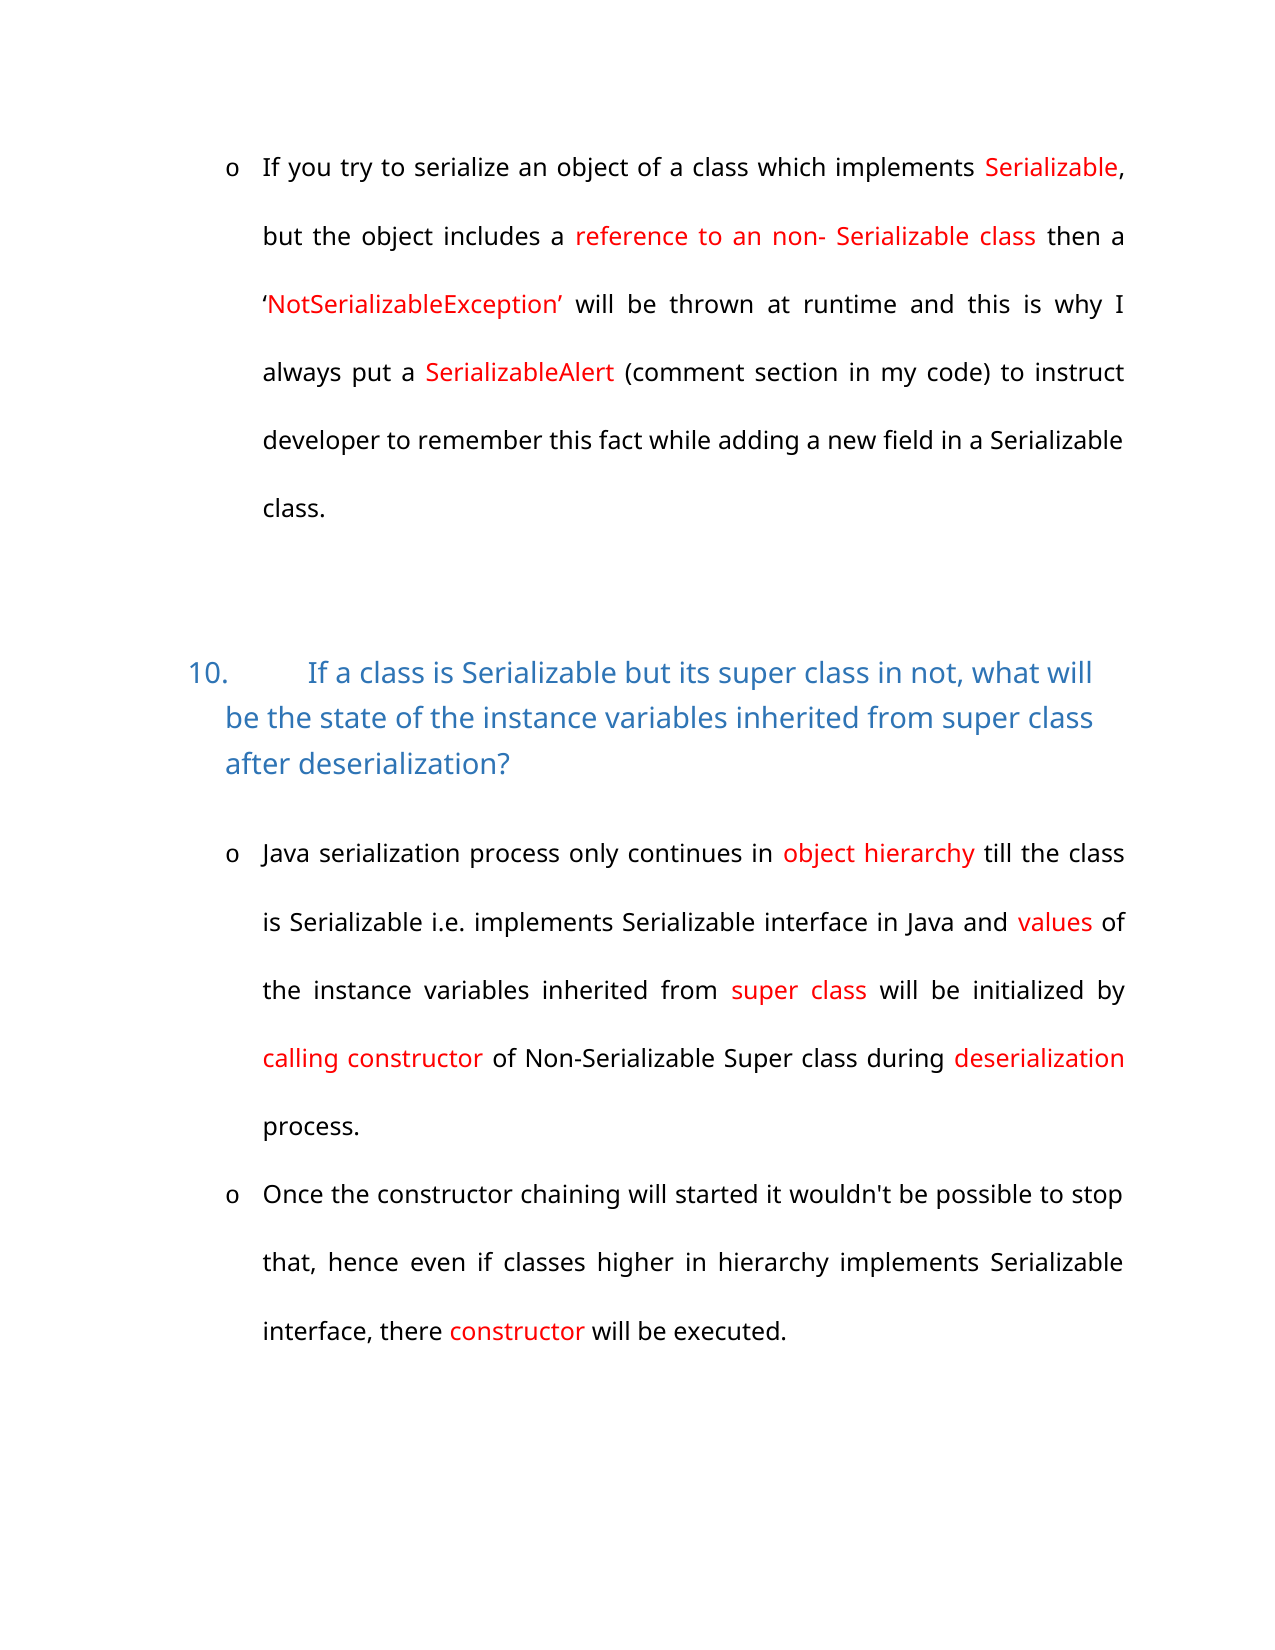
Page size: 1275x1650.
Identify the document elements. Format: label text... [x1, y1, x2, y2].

list If you try to serialize an object of a class which implements Serializable, but the object includes a reference to an non- Serializable class then a ‘NotSerializableException’ will be thrown at runtime and this is why I always put a SerializableAlert (comment section in my code) to instruct developer to remember this fact while adding a new field in a Serializable class. [225, 150, 1125, 525]
subtitle If a class is Serializable but its super class in not, what will be the state of the instance variables inherited from super class after deserialization? [187, 652, 1125, 783]
list Java serialization process only continues in object hierarchy till the class is Serializable i.e. implements Serializable interface in Java and values of the instance variables inherited from super class will be initialized by calling constructor of Non-Serializable Super class during deserialization process. [225, 836, 1125, 1143]
list Once the constructor chaining will started it wouldn't be possible to stop that, hence even if classes higher in hierarchy implements Serializable interface, there constructor will be executed. [225, 1177, 1125, 1347]
